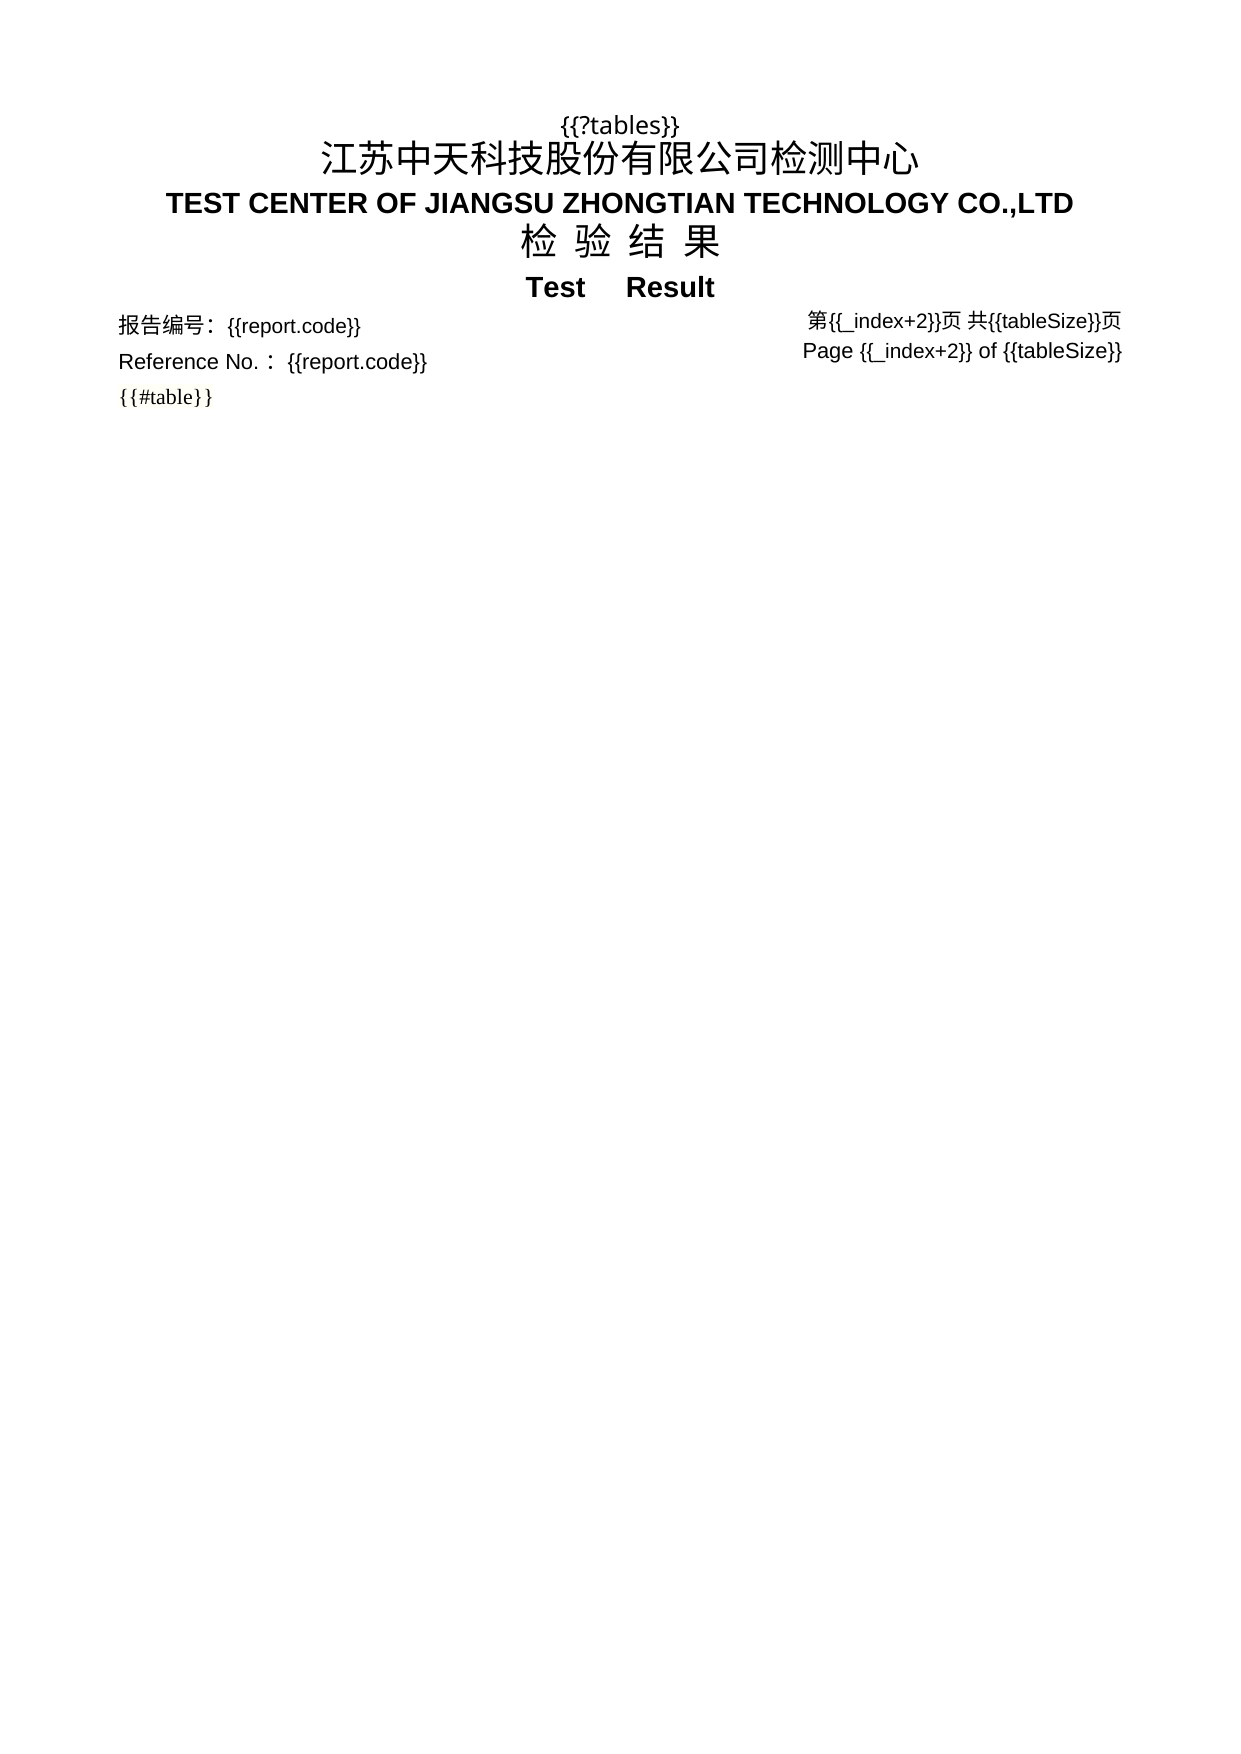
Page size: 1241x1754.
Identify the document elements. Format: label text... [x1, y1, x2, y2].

text 报告编号：{{report.code}} [118, 306, 598, 341]
text {{#table}} [118, 376, 1122, 412]
text {{?tables}} [118, 118, 1122, 139]
text 第{{_index+2}}页 共{{tableSize}}页 [642, 306, 1122, 335]
text Reference No. ：{{report.code}} [118, 341, 598, 376]
text 江苏中天科技股份有限公司检测中心 [118, 139, 1122, 181]
text Page {{_index+2}} of {{tableSize}} [642, 335, 1122, 364]
text 检 验 结 果 [118, 222, 1122, 264]
text TEST CENTER OF JIANGSU ZHONGTIAN TECHNOLOGY CO.,LTD [118, 181, 1122, 222]
text Test Result [118, 264, 1122, 306]
